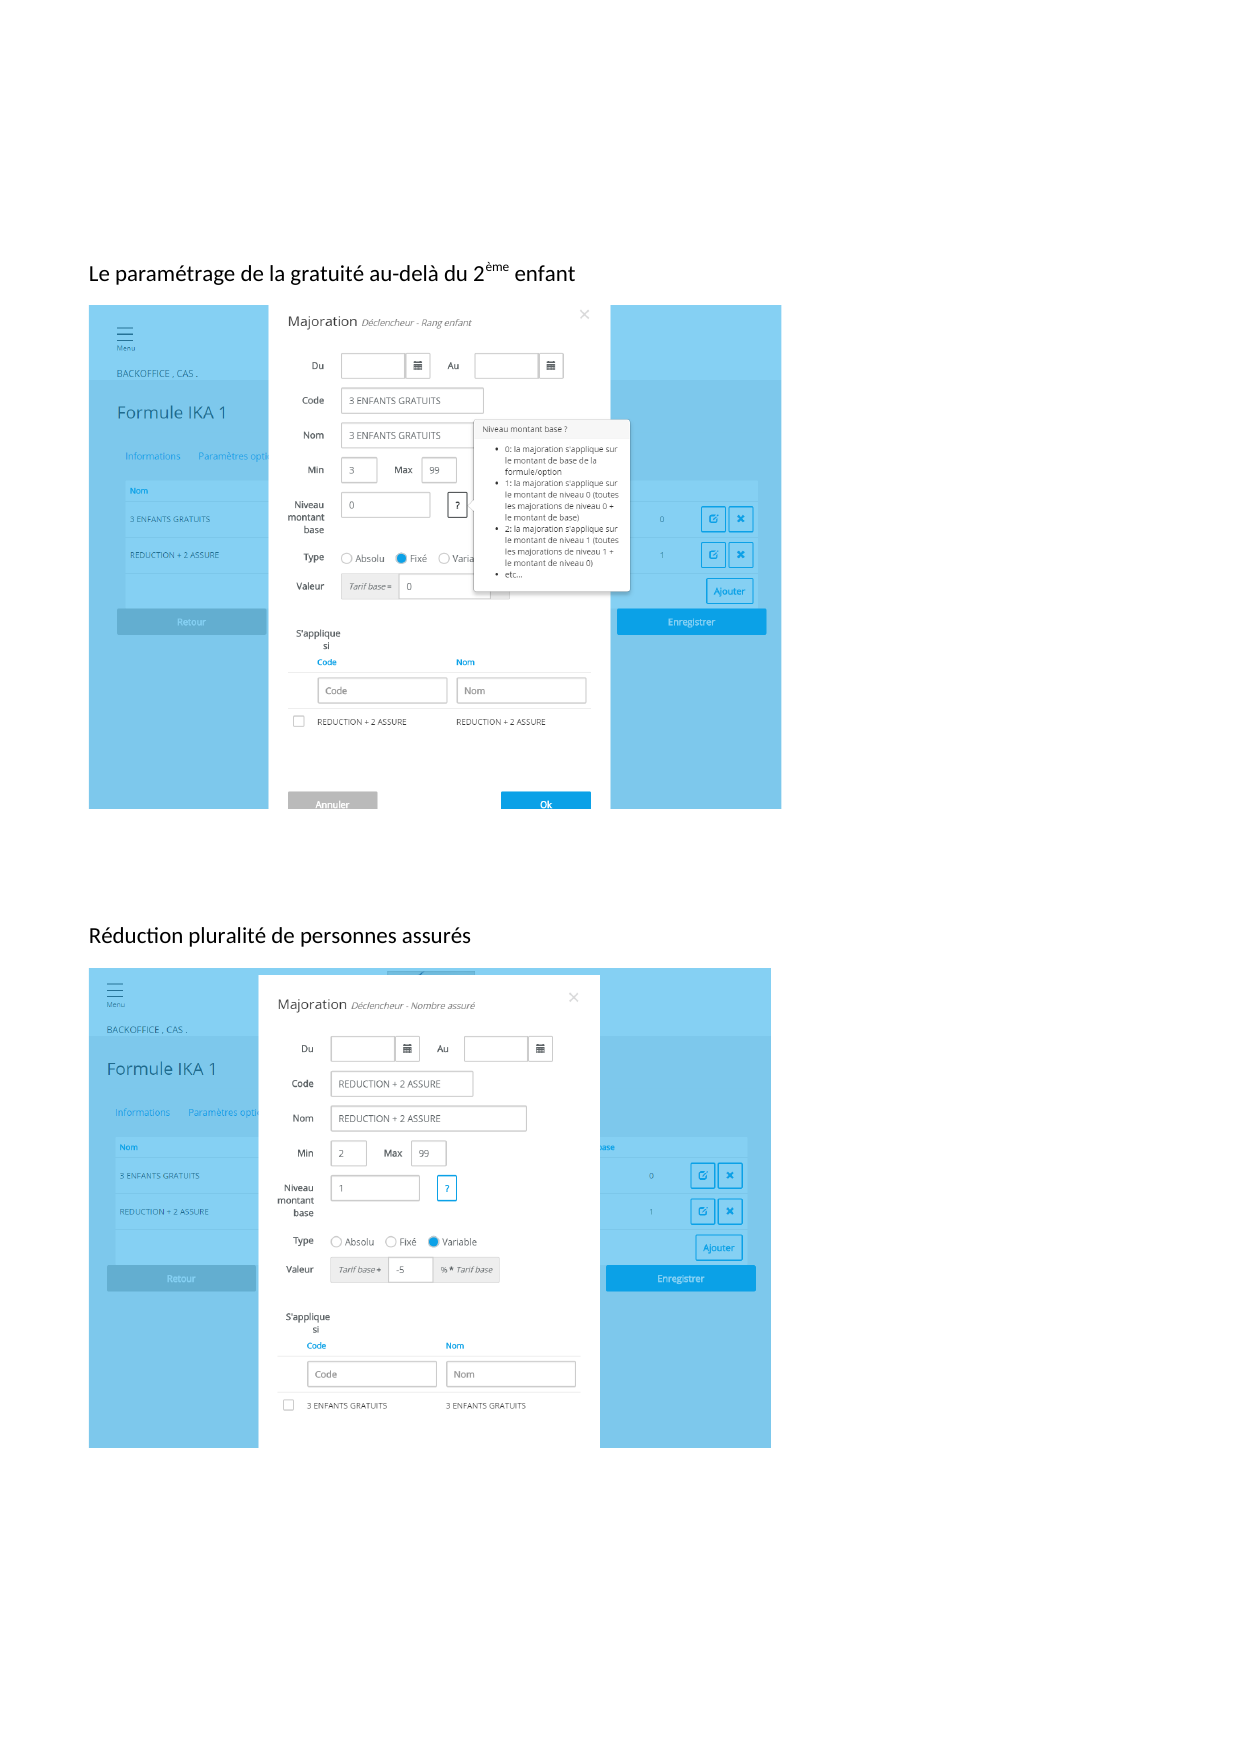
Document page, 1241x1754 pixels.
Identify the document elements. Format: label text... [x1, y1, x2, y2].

picture [88, 305, 782, 809]
picture [88, 968, 771, 1448]
text Le paramétrage de la gratuité au-delà du 2ème enfant [89, 259, 1181, 287]
text Réduction pluralité de personnes assurés [89, 921, 1181, 949]
